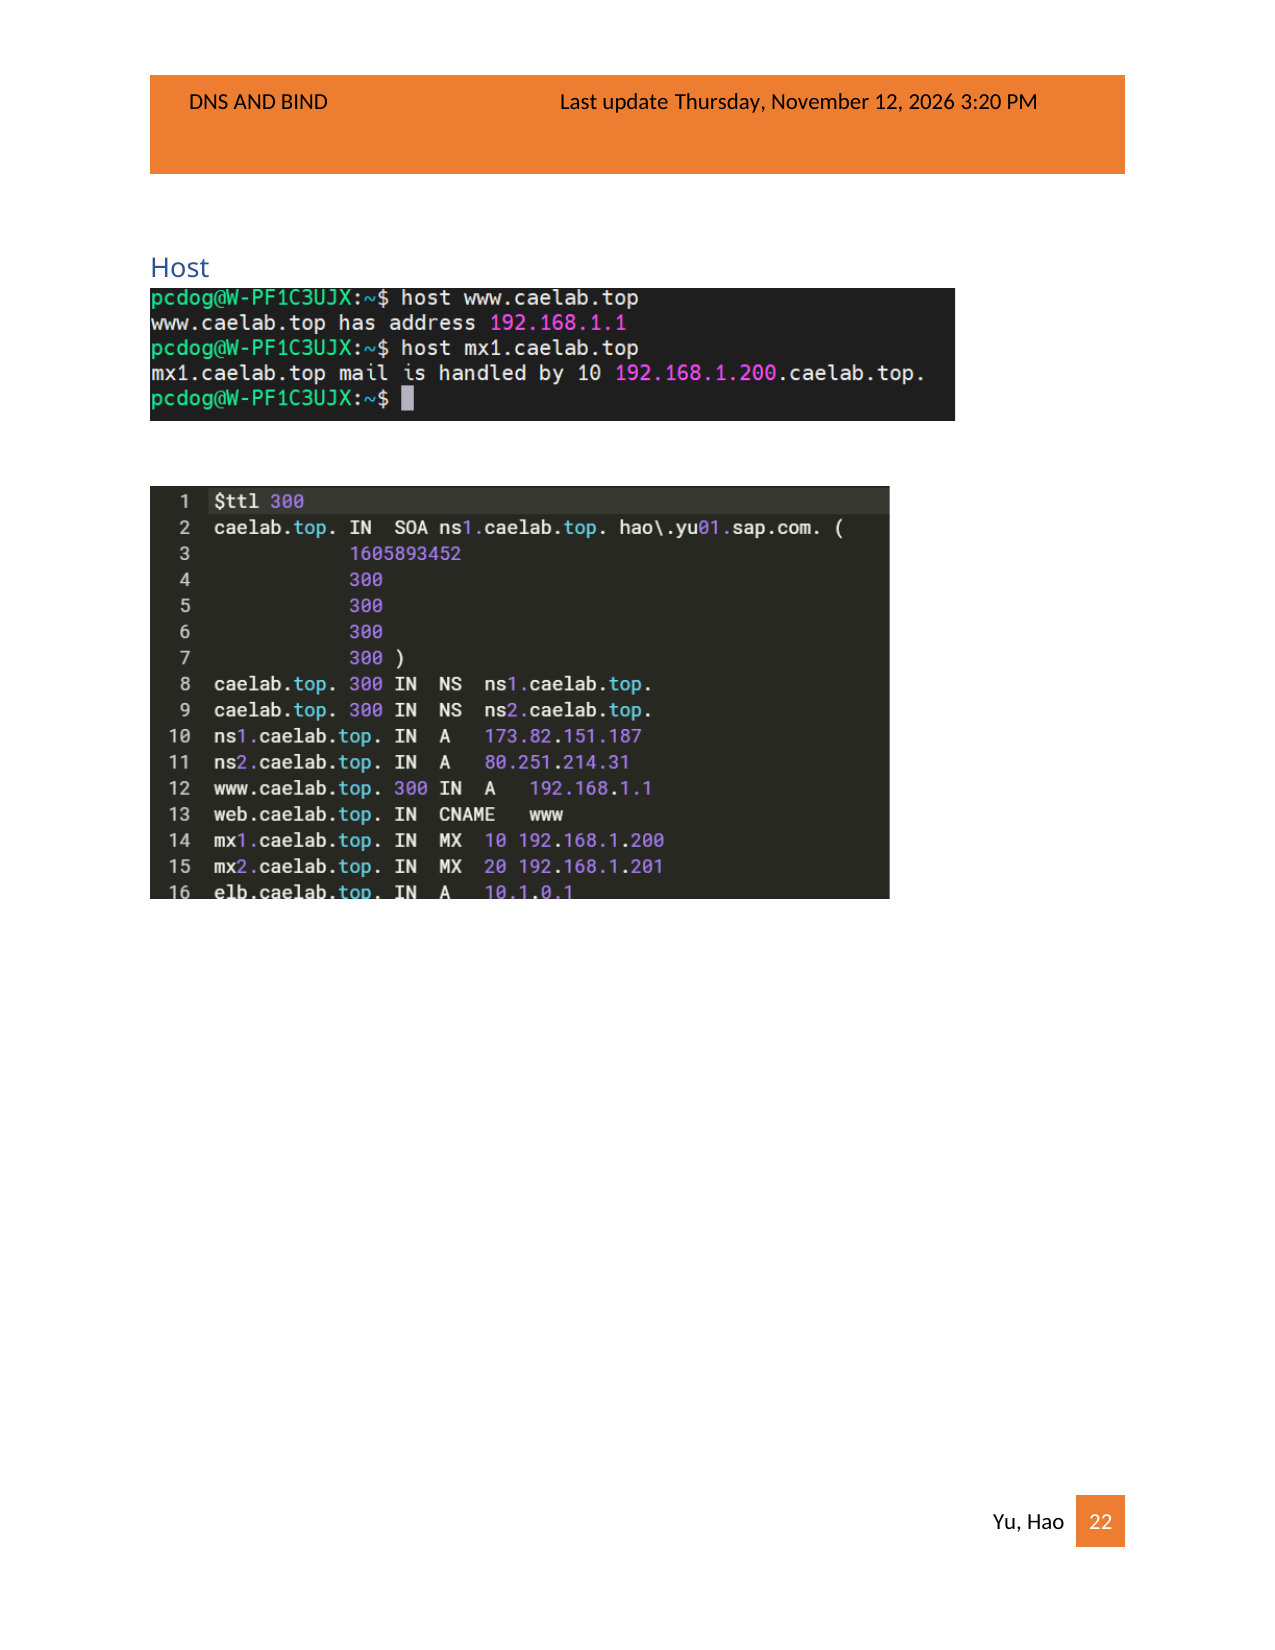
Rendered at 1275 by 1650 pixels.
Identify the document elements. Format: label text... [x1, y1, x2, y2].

subtitle Host [150, 249, 1125, 286]
picture [150, 288, 956, 421]
picture [150, 486, 890, 899]
